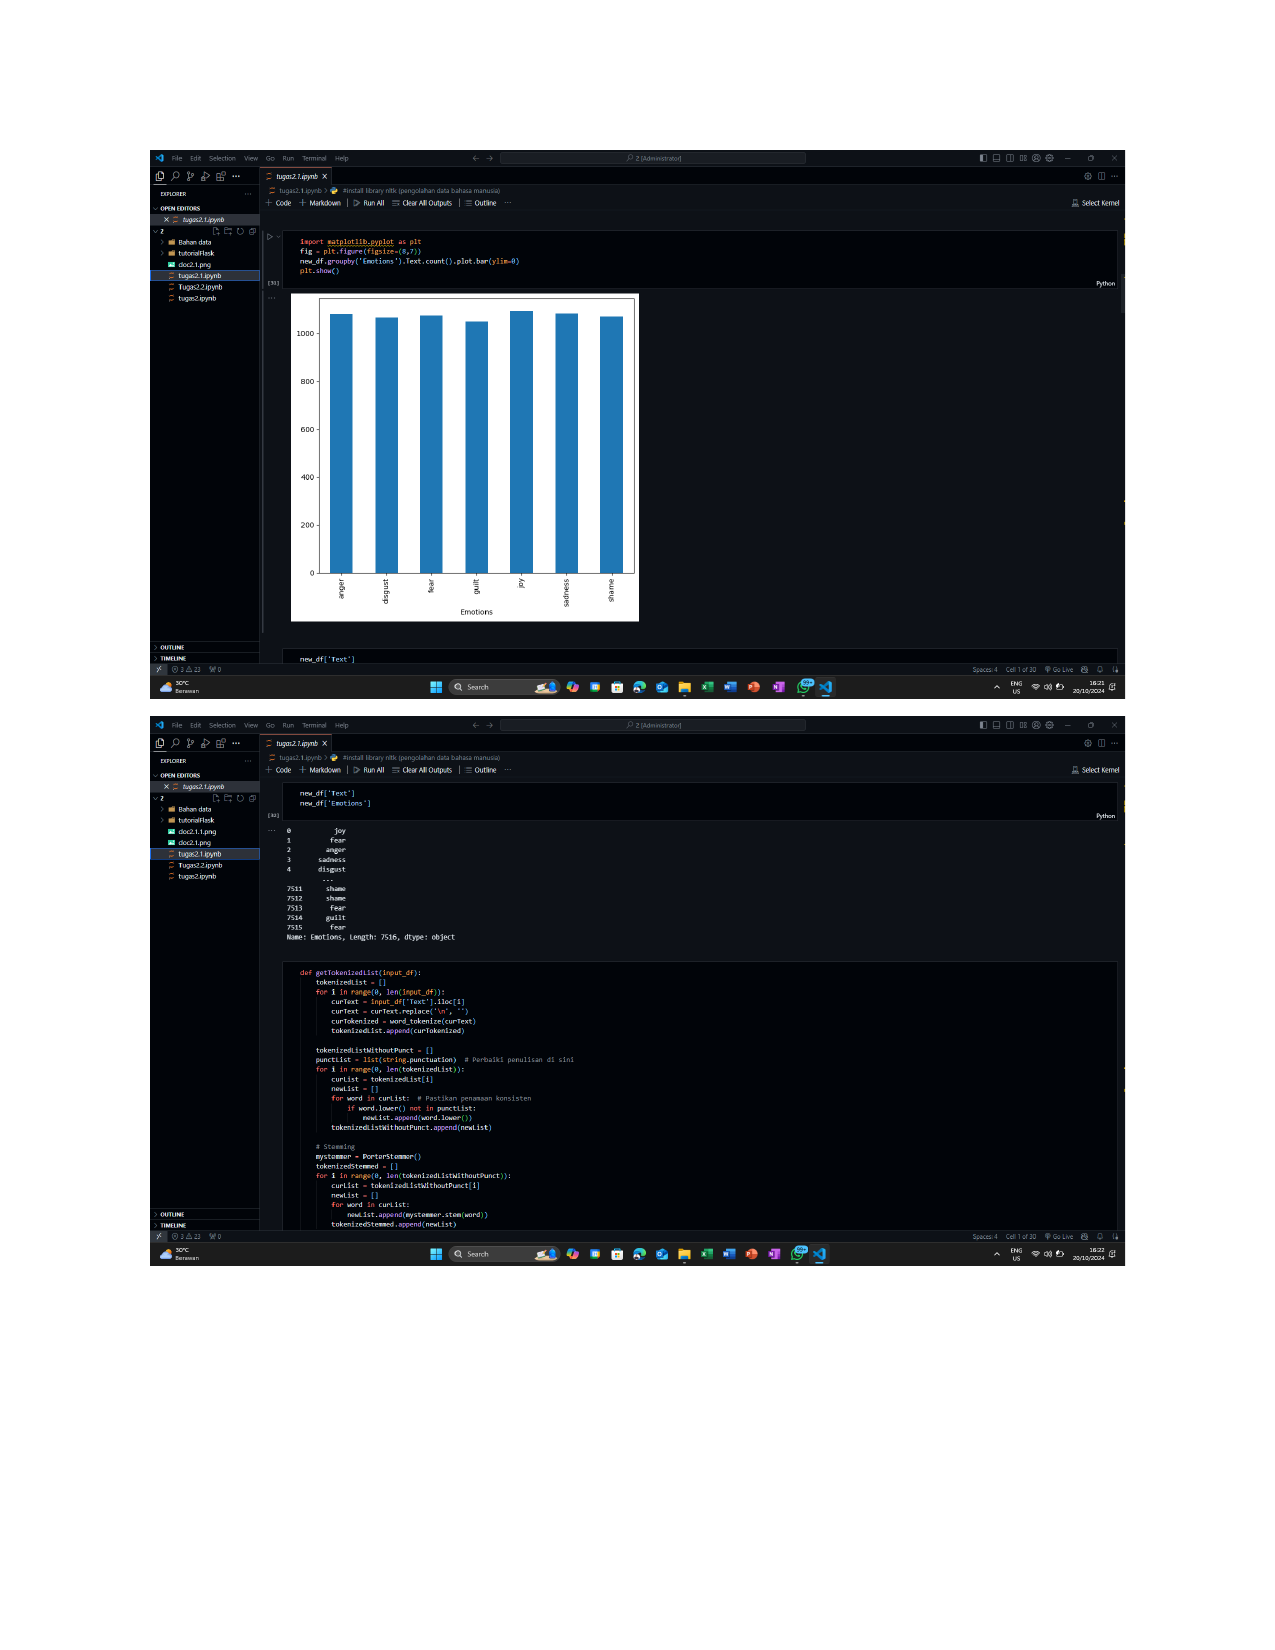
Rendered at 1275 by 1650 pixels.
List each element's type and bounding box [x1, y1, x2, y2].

picture [150, 716, 1125, 1266]
picture [150, 150, 1125, 699]
